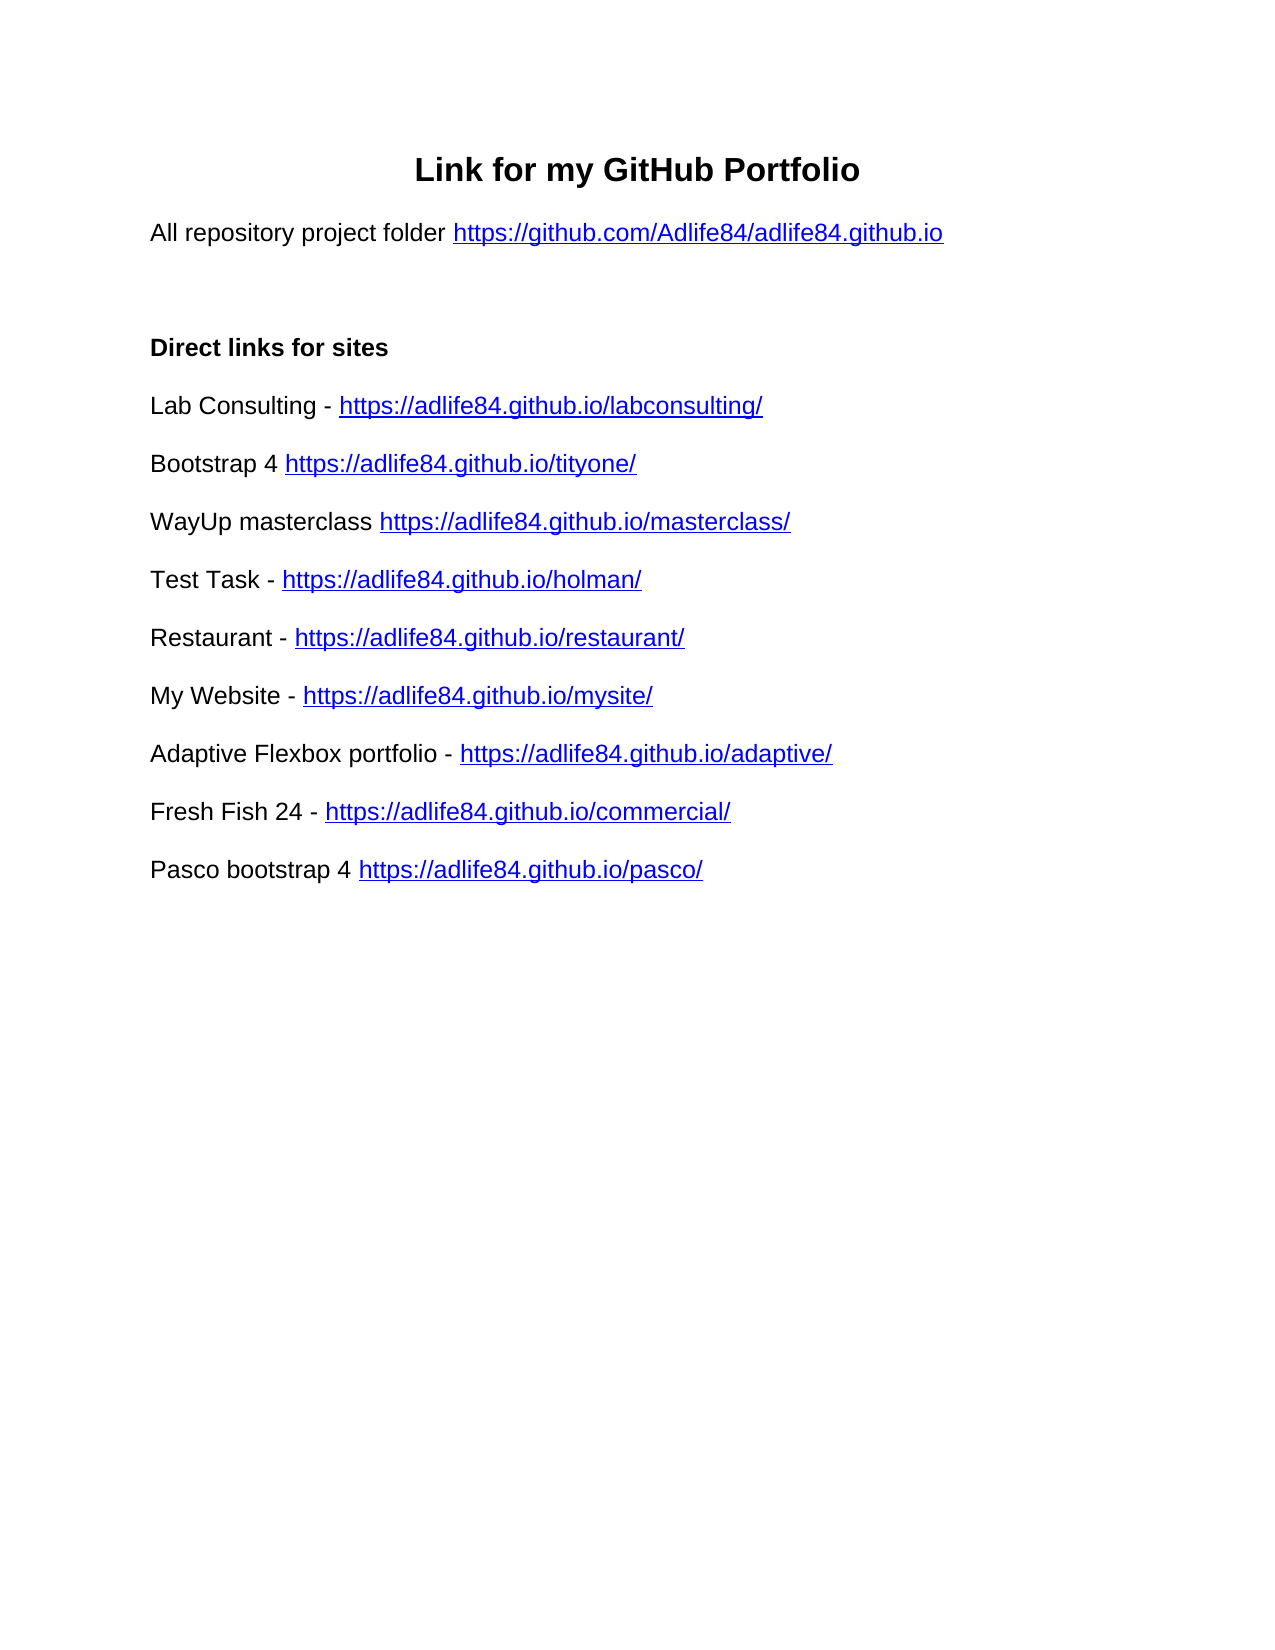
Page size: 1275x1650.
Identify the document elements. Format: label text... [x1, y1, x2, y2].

text Direct links for sites [150, 333, 1125, 362]
text Fresh Fish 24 - https://adlife84.github.io/commercial/ [150, 797, 1125, 826]
text Lab Consulting - https://adlife84.github.io/labconsulting/ [150, 391, 1125, 420]
text All repository project folder https://github.com/Adlife84/adlife84.github.io [150, 218, 1125, 246]
text Restaurant - https://adlife84.github.io/restaurant/ [150, 623, 1125, 652]
text Bootstrap 4 https://adlife84.github.io/tityone/ [150, 449, 1125, 478]
text Test Task - https://adlife84.github.io/holman/ [150, 565, 1125, 594]
text Adaptive Flexbox portfolio - https://adlife84.github.io/adaptive/ [150, 739, 1125, 768]
text WayUp masterclass https://adlife84.github.io/masterclass/ [150, 507, 1125, 536]
text Link for my GitHub Portfolio [150, 150, 1125, 188]
text Pasco bootstrap 4 https://adlife84.github.io/pasco/ [150, 855, 1125, 883]
text My Website - https://adlife84.github.io/mysite/ [150, 681, 1125, 710]
